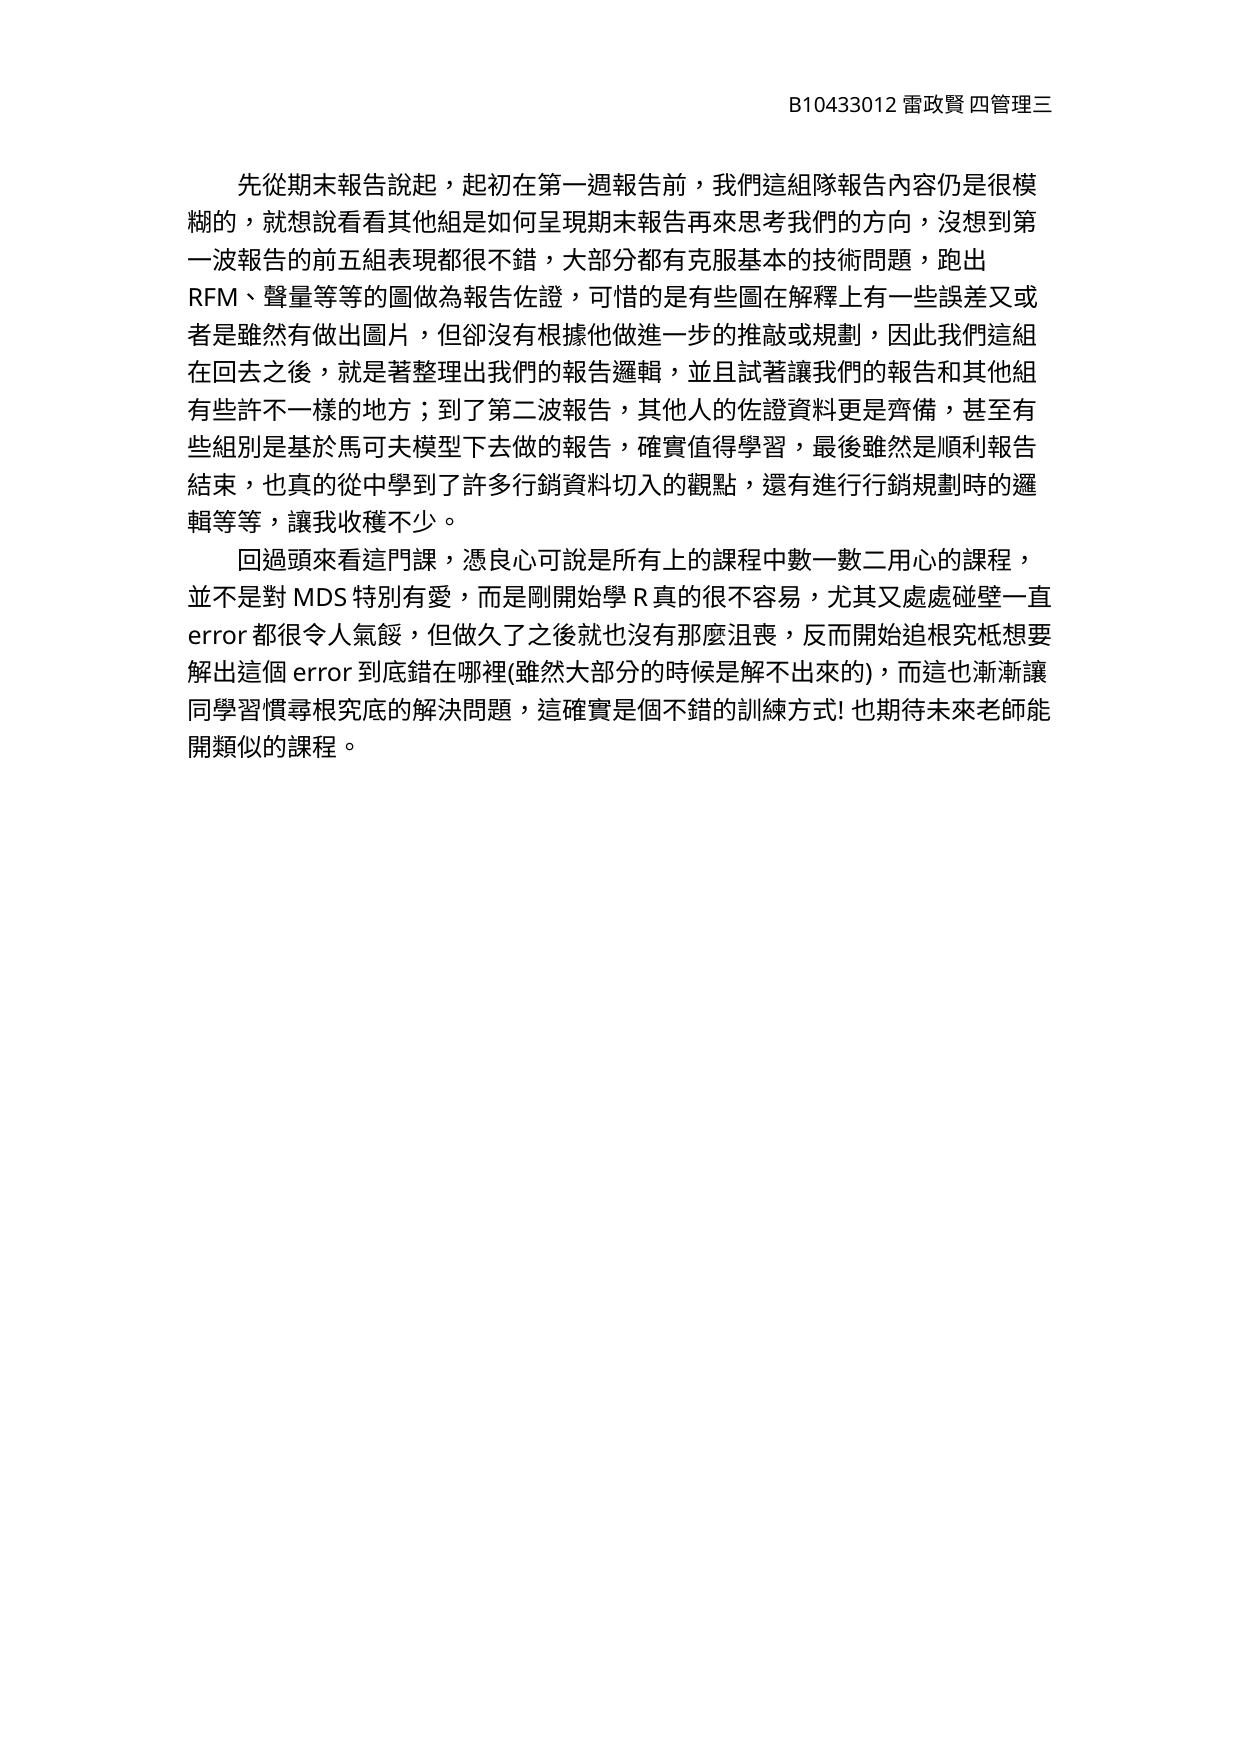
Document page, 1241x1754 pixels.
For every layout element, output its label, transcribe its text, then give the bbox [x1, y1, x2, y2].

text 回過頭來看這門課，憑良心可說是所有上的課程中數一數二用心的課程，並不是對MDS特別有愛，而是剛開始學R真的很不容易，尤其又處處碰壁一直error都很令人氣餒，但做久了之後就也沒有那麼沮喪，反而開始追根究柢想要解出這個error到底錯在哪裡(雖然大部分的時候是解不出來的)，而這也漸漸讓同學習慣尋根究底的解決問題，這確實是個不錯的訓練方式! 也期待未來老師能開類似的課程。 [187, 539, 1053, 764]
text 先從期末報告說起，起初在第一週報告前，我們這組隊報告內容仍是很模糊的，就想說看看其他組是如何呈現期末報告再來思考我們的方向，沒想到第一波報告的前五組表現都很不錯，大部分都有克服基本的技術問題，跑出RFM、聲量等等的圖做為報告佐證，可惜的是有些圖在解釋上有一些誤差又或者是雖然有做出圖片，但卻沒有根據他做進一步的推敲或規劃，因此我們這組在回去之後，就是著整理出我們的報告邏輯，並且試著讓我們的報告和其他組有些許不一樣的地方；到了第二波報告，其他人的佐證資料更是齊備，甚至有些組別是基於馬可夫模型下去做的報告，確實值得學習，最後雖然是順利報告結束，也真的從中學到了許多行銷資料切入的觀點，還有進行行銷規劃時的邏輯等等，讓我收穫不少。 [187, 164, 1053, 539]
